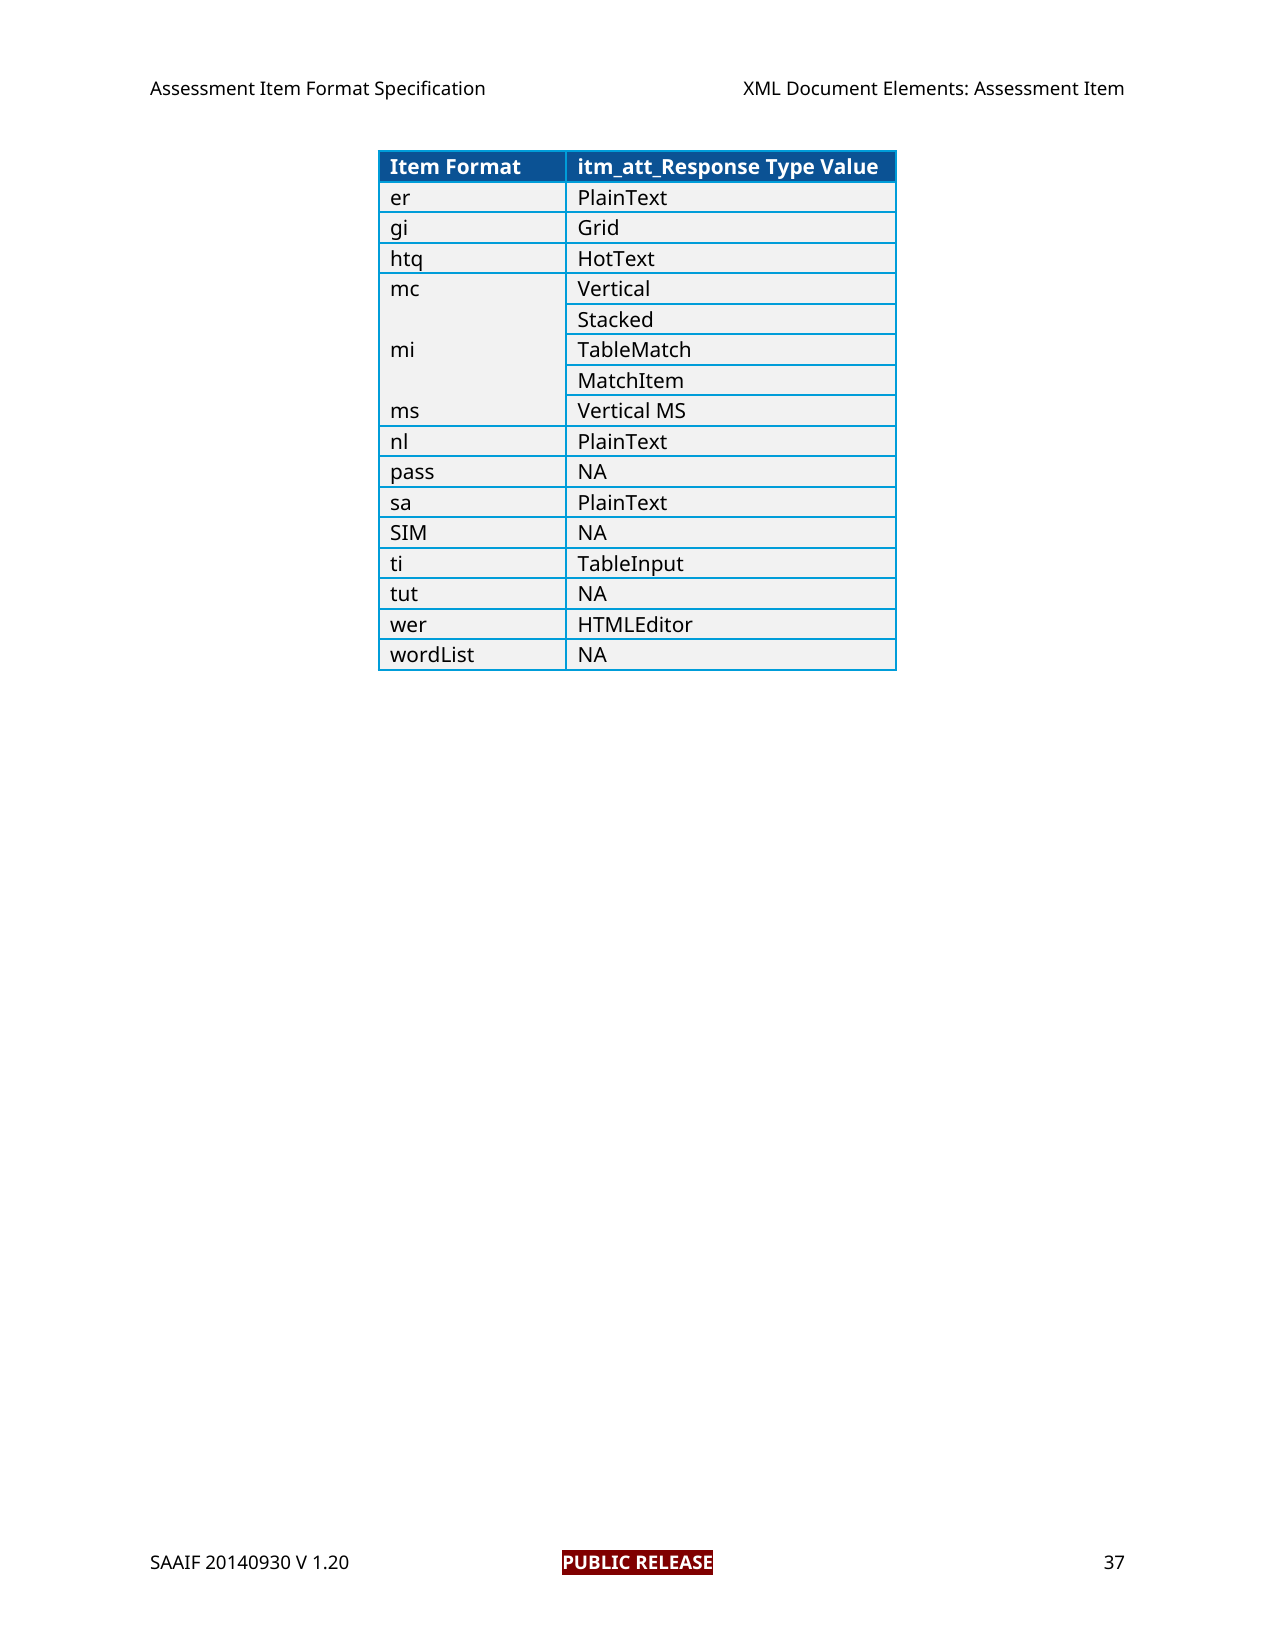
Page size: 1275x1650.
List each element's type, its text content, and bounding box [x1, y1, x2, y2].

table_cell TableMatch [567, 335, 895, 364]
table_cell NA [567, 579, 895, 608]
table_cell wordList [380, 640, 565, 669]
table_cell PlainText [567, 488, 895, 516]
table_cell MatchItem [567, 366, 895, 394]
table_cell er [380, 183, 565, 211]
table_cell wer [380, 610, 565, 638]
table_cell Stacked [567, 305, 895, 333]
table_cell TableInput [567, 549, 895, 577]
table_cell mi [380, 333, 565, 394]
table_cell pass [380, 457, 565, 486]
table_header itm_att_Response Type Value [567, 152, 895, 181]
table_cell nl [380, 427, 565, 455]
table_cell ms [380, 394, 565, 425]
table_cell HTMLEditor [567, 610, 895, 638]
table_cell sa [380, 488, 565, 516]
table_cell Grid [567, 213, 895, 242]
table_cell PlainText [567, 427, 895, 455]
table_cell tut [380, 579, 565, 608]
table_cell Vertical [567, 274, 895, 303]
table_header Item Format [380, 152, 565, 181]
table_cell PlainText [567, 183, 895, 211]
table_cell NA [567, 518, 895, 547]
table_cell mc [380, 274, 565, 333]
table_cell htq [380, 244, 565, 272]
table_cell NA [567, 457, 895, 486]
table_cell ti [380, 549, 565, 577]
table_cell HotText [567, 244, 895, 272]
table_cell Vertical MS [567, 396, 895, 425]
table_cell SIM [380, 518, 565, 547]
table_cell gi [380, 213, 565, 242]
table_cell NA [567, 640, 895, 669]
